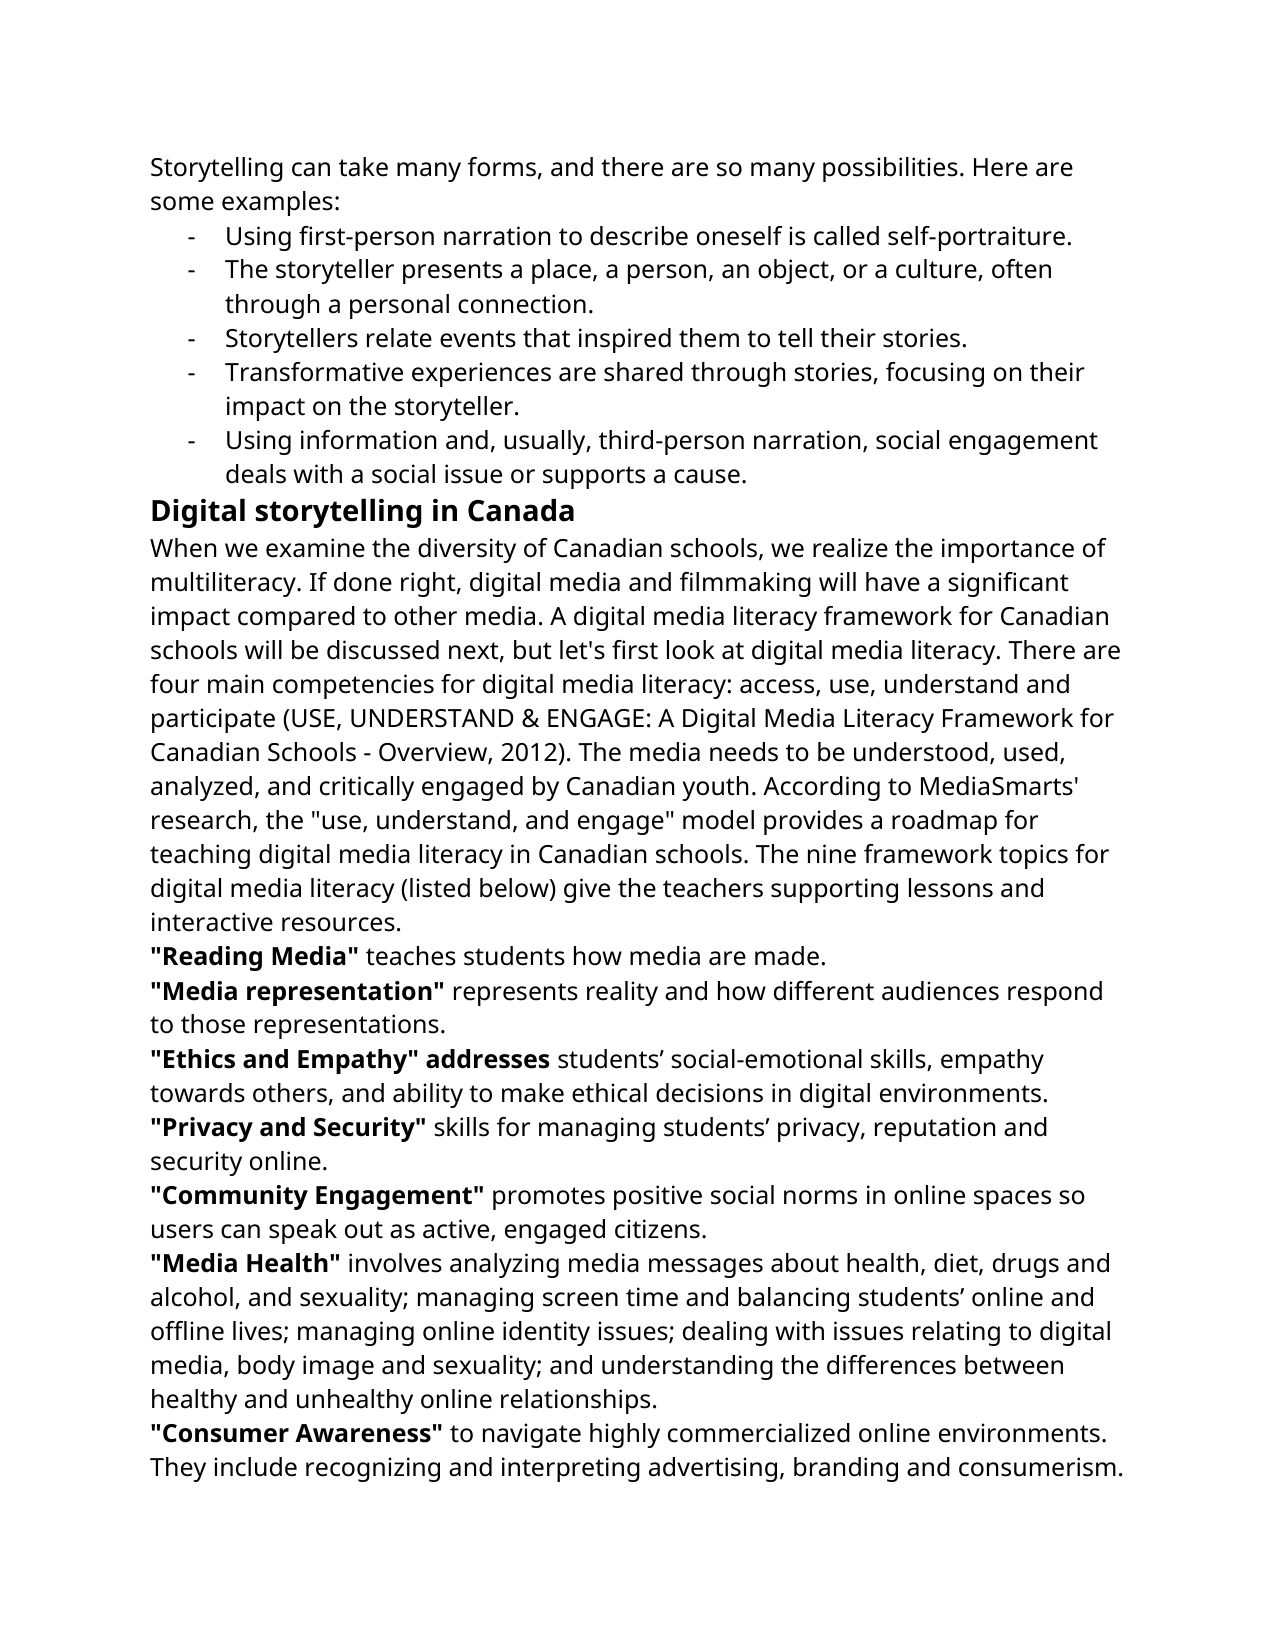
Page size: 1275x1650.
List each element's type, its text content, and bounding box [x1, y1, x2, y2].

text "Privacy and Security" skills for managing students’ privacy, reputation and security online. [150, 1109, 1125, 1177]
text "Media Health" involves analyzing media messages about health, diet, drugs and alcohol, and sexuality; managing screen time and balancing students’ online and offline lives; managing online identity issues; dealing with issues relating to digital media, body image and sexuality; and understanding the differences between healthy and unhealthy online relationships. [150, 1246, 1125, 1416]
text When we examine the diversity of Canadian schools, we realize the importance of multiliteracy. If done right, digital media and filmmaking will have a significant impact compared to other media. A digital media literacy framework for Canadian schools will be discussed next, but let's first look at digital media literacy. There are four main competencies for digital media literacy: access, use, understand and participate (USE, UNDERSTAND & ENGAGE: A Digital Media Literacy Framework for Canadian Schools - Overview, 2012). The media needs to be understood, used, analyzed, and critically engaged by Canadian youth. According to MediaSmarts' research, the "use, understand, and engage" model provides a roadmap for teaching digital media literacy in Canadian schools. The nine framework topics for digital media literacy (listed below) give the teachers supporting lessons and interactive resources. [150, 530, 1125, 939]
text "Reading Media" teaches students how media are made. [150, 939, 1125, 973]
text "Ethics and Empathy" addresses students’ social-emotional skills, empathy towards others, and ability to make ethical decisions in digital environments. [150, 1041, 1125, 1109]
text "Community Engagement" promotes positive social norms in online spaces so users can speak out as active, engaged citizens. [150, 1177, 1125, 1246]
text Digital storytelling in Canada [150, 491, 1125, 530]
list Transformative experiences are shared through stories, focusing on their impact on the storyteller. [187, 354, 1125, 422]
list Storytellers relate events that inspired them to tell their stories. [187, 320, 1125, 354]
list Using information and, usually, third-person narration, social engagement deals with a social issue or supports a cause. [187, 422, 1125, 491]
list Using first-person narration to describe oneself is called self-portraiture. [187, 218, 1125, 252]
text "Consumer Awareness" to navigate highly commercialized online environments. They include recognizing and interpreting advertising, branding and consumerism. [150, 1416, 1125, 1484]
text Storytelling can take many forms, and there are so many possibilities. Here are some examples: [150, 150, 1125, 218]
list The storyteller presents a place, a person, an object, or a culture, often through a personal connection. [187, 252, 1125, 320]
text "Media representation" represents reality and how different audiences respond to those representations. [150, 973, 1125, 1041]
